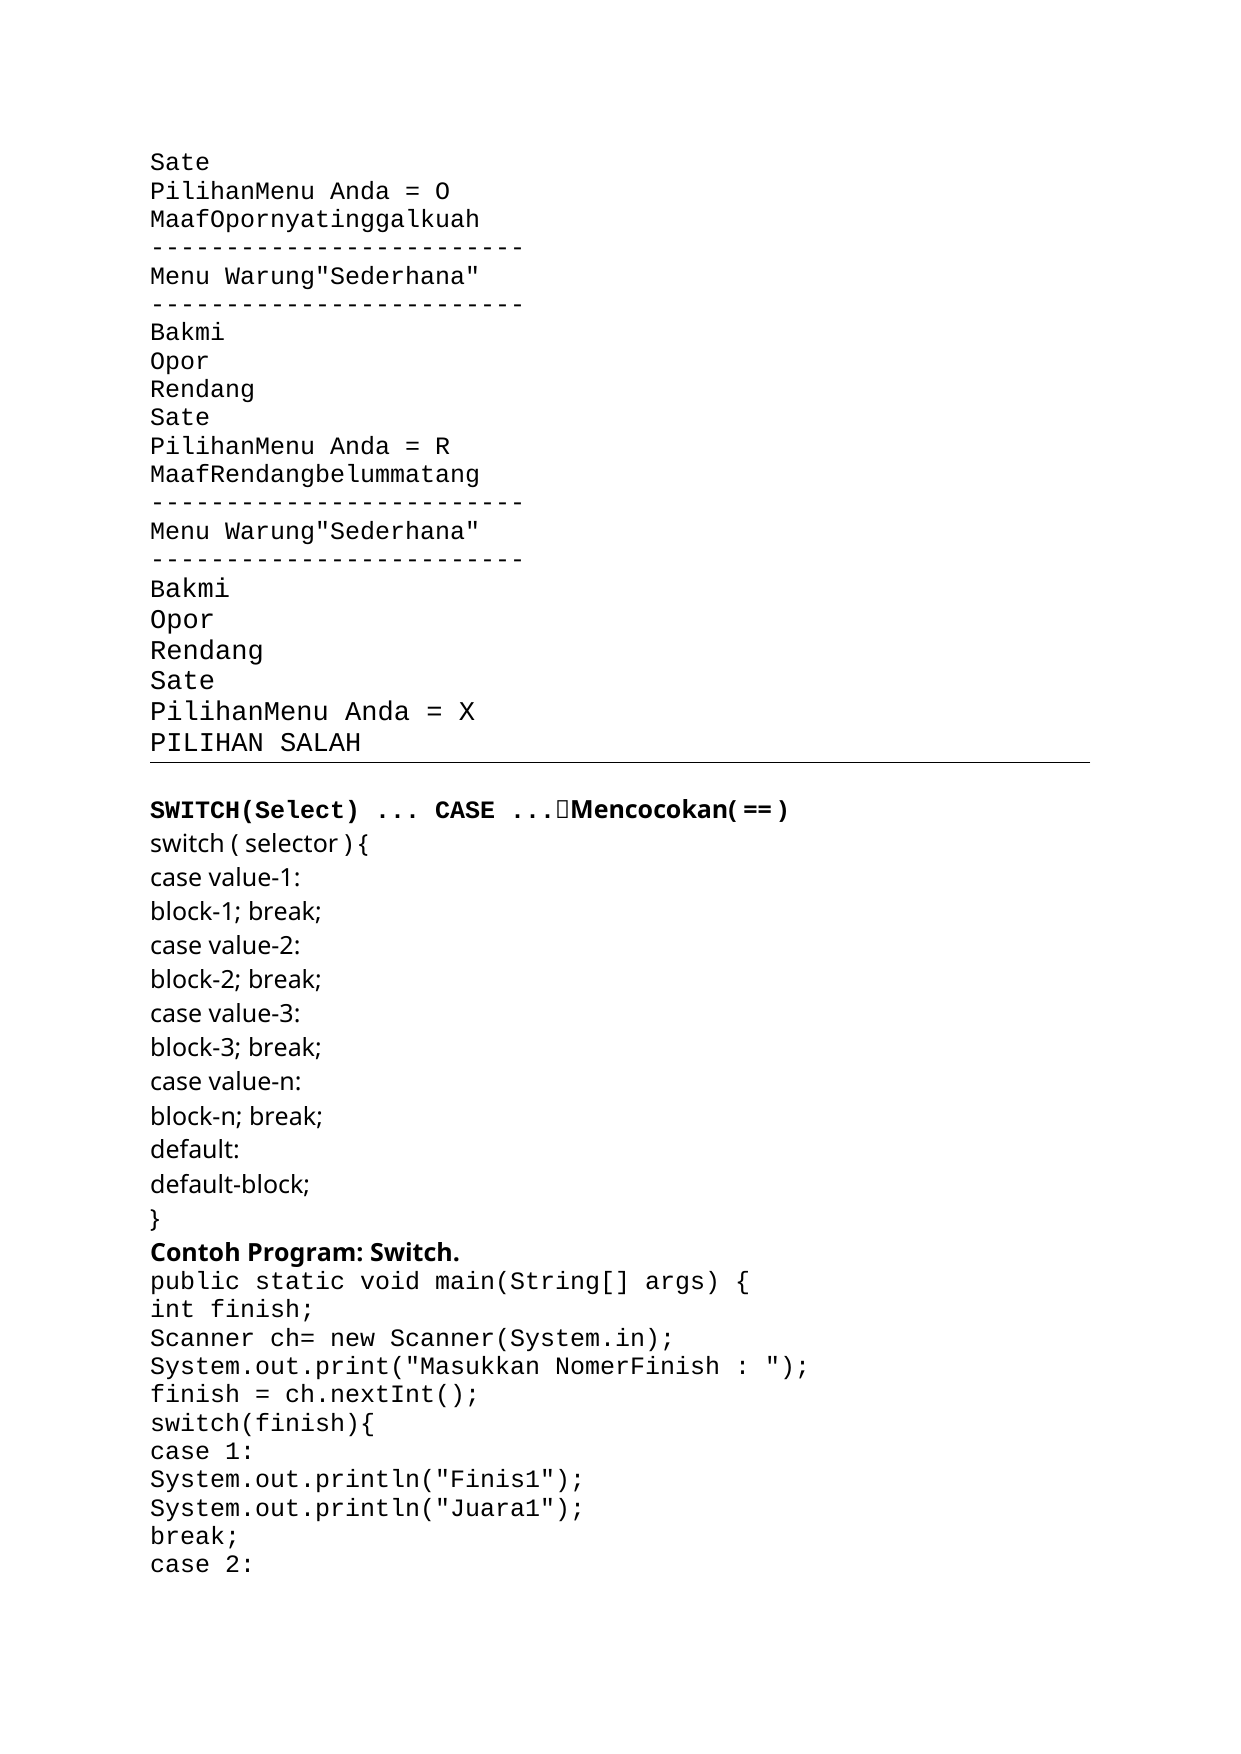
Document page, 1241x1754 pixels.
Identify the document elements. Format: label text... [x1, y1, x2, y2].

text block-2; break; [150, 962, 1090, 996]
text PilihanMenu Anda = X [150, 698, 1090, 729]
text default-block; [150, 1166, 1090, 1200]
text Menu Warung"Sederhana" [150, 263, 1090, 292]
text case 1: [150, 1438, 1090, 1467]
text Bakmi [150, 320, 1090, 348]
text Bakmi [150, 575, 1090, 606]
text Menu Warung"Sederhana" [150, 518, 1090, 547]
text ------------------------- [150, 490, 1090, 518]
text case value-1: [150, 860, 1090, 894]
text PilihanMenu Anda = R [150, 433, 1090, 462]
text default: [150, 1132, 1090, 1166]
text case value-3: [150, 996, 1090, 1030]
text SWITCH(Select) ... CASE ...Mencocokan( == ) [150, 791, 1090, 826]
text Rendang [150, 377, 1090, 405]
text PILIHAN SALAH [150, 729, 1090, 762]
text Sate [150, 405, 1090, 433]
text System.out.print("Masukkan NomerFinish : "); [150, 1353, 1090, 1382]
text Opor [150, 348, 1090, 377]
text switch ( selector ) { [150, 826, 1090, 860]
text public static void main(String[] args) { [150, 1268, 1090, 1297]
text switch(finish){ [150, 1410, 1090, 1438]
text Scanner ch= new Scanner(System.in); [150, 1325, 1090, 1353]
text case value-n: [150, 1064, 1090, 1098]
text case 2: [150, 1552, 1090, 1580]
text Opor [150, 606, 1090, 636]
text Contoh Program: Switch. [150, 1234, 1090, 1268]
text System.out.println("Finis1"); [150, 1467, 1090, 1495]
text ------------------------- [150, 292, 1090, 320]
text case value-2: [150, 928, 1090, 962]
text ------------------------- [150, 547, 1090, 575]
text finish = ch.nextInt(); [150, 1382, 1090, 1410]
text MaafOpornyatinggalkuah [150, 207, 1090, 235]
text Sate [150, 150, 1090, 178]
text ------------------------- [150, 235, 1090, 263]
text System.out.println("Juara1"); [150, 1495, 1090, 1523]
text Sate [150, 667, 1090, 698]
text int finish; [150, 1297, 1090, 1325]
text block-1; break; [150, 894, 1090, 928]
text Rendang [150, 636, 1090, 667]
text MaafRendangbelummatang [150, 462, 1090, 490]
text } [150, 1200, 1090, 1234]
text PilihanMenu Anda = O [150, 178, 1090, 207]
text break; [150, 1523, 1090, 1552]
text block-n; break; [150, 1098, 1090, 1132]
text block-3; break; [150, 1030, 1090, 1064]
